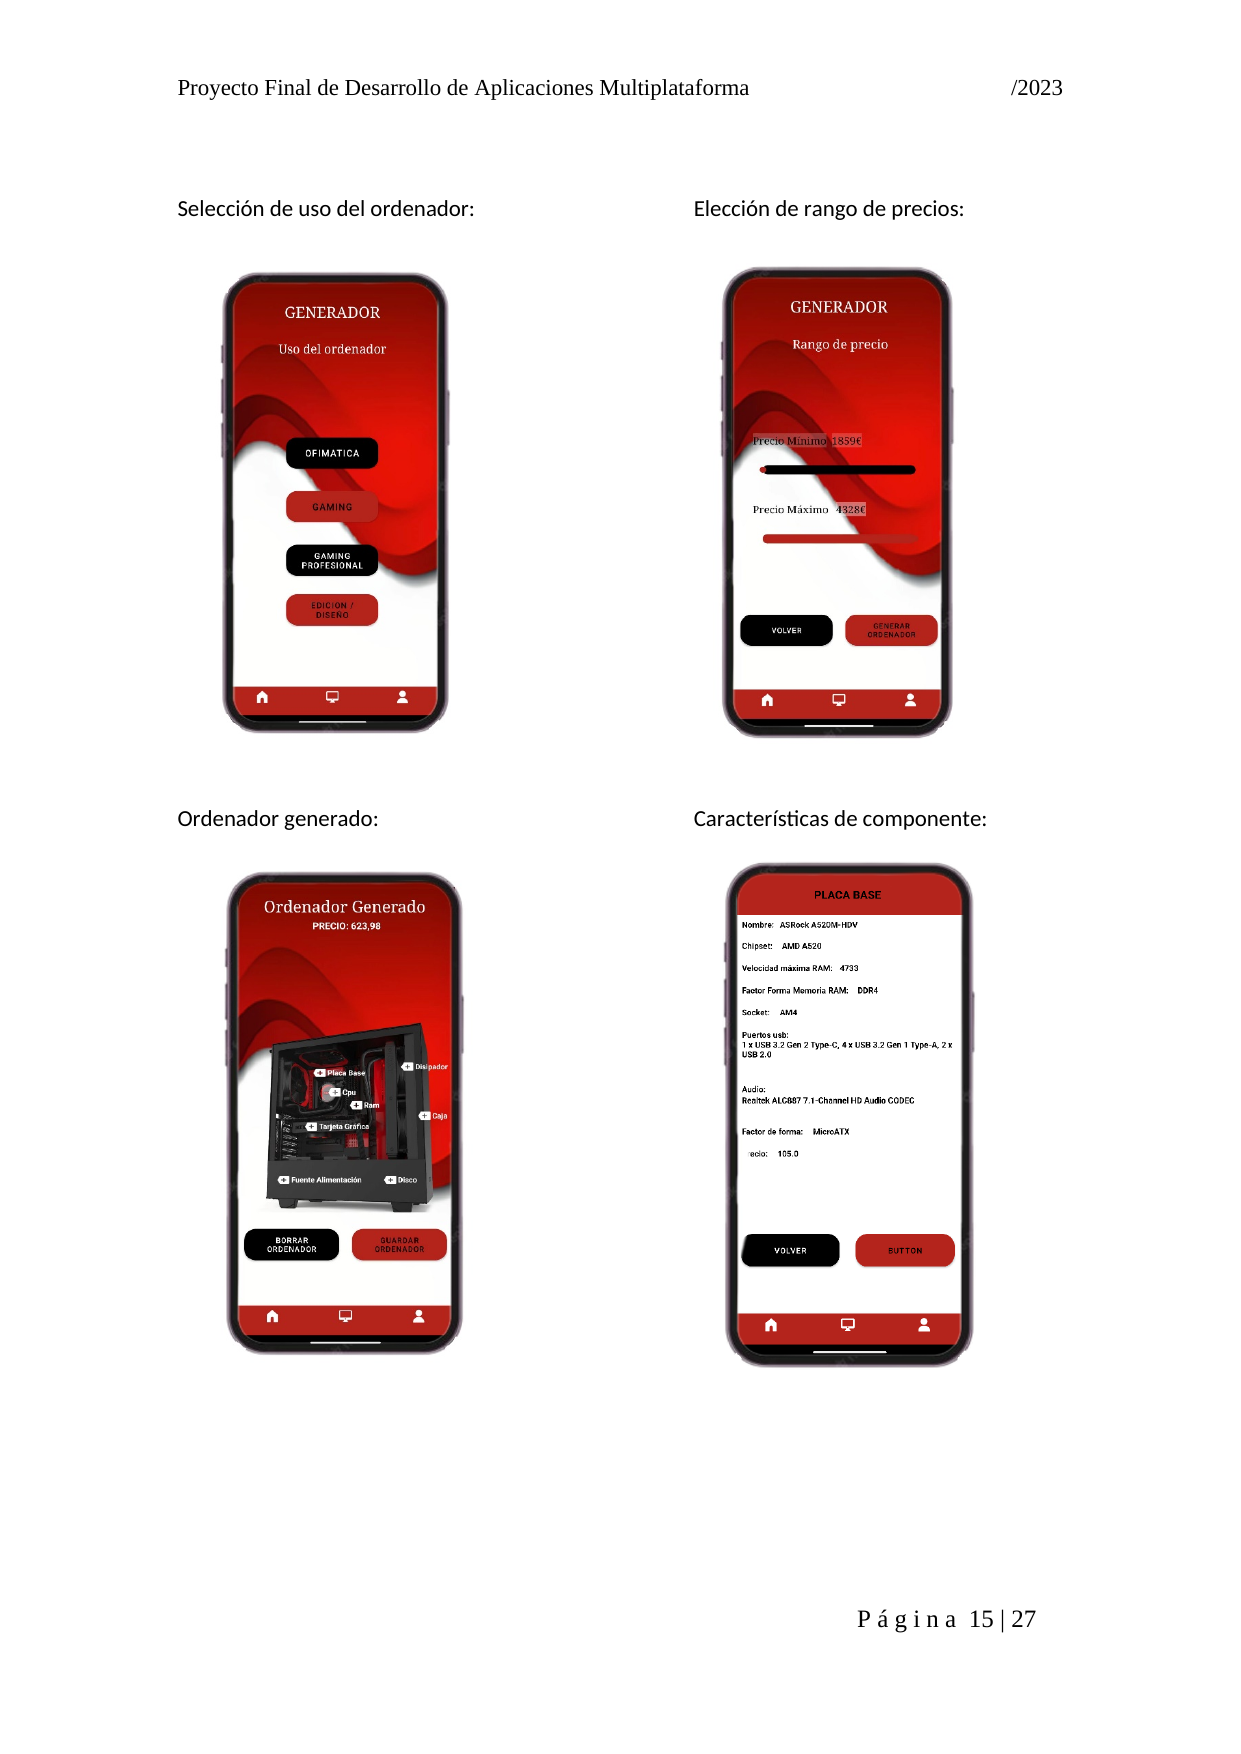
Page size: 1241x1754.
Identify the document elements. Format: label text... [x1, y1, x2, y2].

picture [716, 861, 978, 1372]
text Selección de uso del ordenador: Elección de rango de precios: [177, 194, 1063, 222]
text Ordenador generado: Características de componente: [177, 804, 1063, 832]
picture [177, 248, 513, 770]
picture [691, 241, 1002, 756]
picture [166, 837, 567, 1397]
